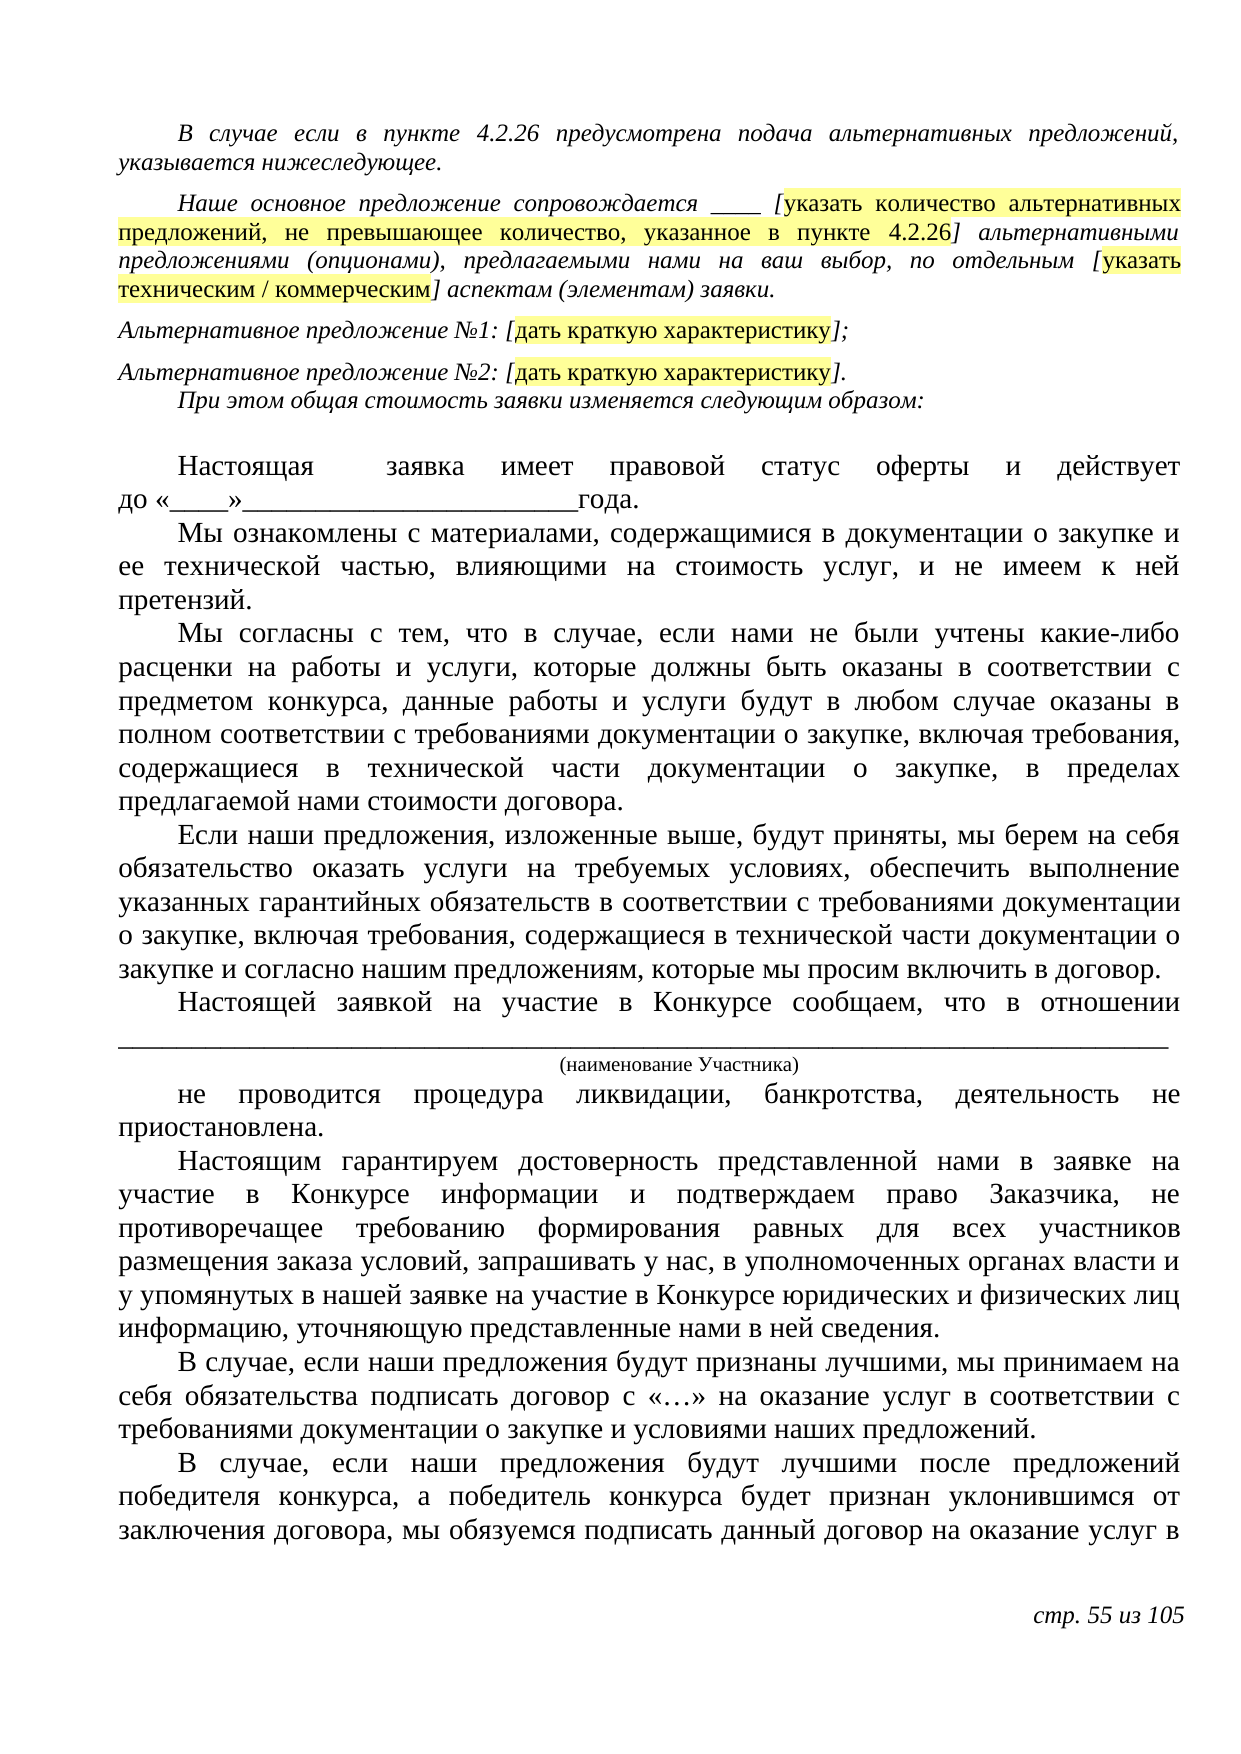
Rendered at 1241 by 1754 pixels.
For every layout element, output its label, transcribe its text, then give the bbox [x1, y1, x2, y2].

text Наше основное предложение сопровождается ____ [указать количество альтернативных предложений, не превышающее количество, указанное в пункте 4.2.26] альтернативными предложениями (опционами), предлагаемыми нами на ваш выбор, по отдельным [указать техническим / коммерческим] аспектам (элементам) заявки. [118, 217, 1181, 303]
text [118, 1445, 1181, 1545]
text Альтернативное предложение №1: [дать краткую характеристику]; [118, 316, 515, 344]
text Наше основное предложение сопровождается ____ [указать количество альтернативных предложений, не превышающее количество, указанное в пункте 4.2.26] альтернативными предложениями (опционами), предлагаемыми нами на ваш выбор, по отдельным [указать техническим / коммерческим] аспектам (элементам) заявки. [118, 188, 784, 217]
text (наименование Участника) [118, 1052, 1181, 1076]
text Настоящим гарантируем достоверность представленной нами в заявке на участие в Конкурсе информации и подтверждаем право Заказчика, не противоречащее требованию формирования равных для всех участников размещения заказа условий, запрашивать у нас, в уполномоченных органах власти и у упомянутых в нашей заявке на участие в Конкурсе юридических и физических лиц информацию, уточняющую представленные нами в ней сведения. [118, 1143, 1181, 1344]
text Настоящая заявка имеет правовой статус оферты и действует до «____»_______________________года. [118, 448, 1181, 515]
text В случае, если наши предложения будут признаны лучшими, мы принимаем на себя обязательства подписать договор с «…» на оказание услуг в соответствии с требованиями документации о закупке и условиями наших предложений. [118, 1344, 1181, 1445]
text Если наши предложения, изложенные выше, будут приняты, мы берем на себя обязательство оказать услуги на требуемых условиях, обеспечить выполнение указанных гарантийных обязательств в соответствии с требованиями документации о закупке, включая требования, содержащиеся в технической части документации о закупке и согласно нашим предложениям, которые мы просим включить в договор. [118, 817, 1181, 984]
text Альтернативное предложение №1: [дать краткую характеристику]; [831, 316, 1181, 344]
text Настоящей заявкой на участие в Конкурсе сообщаем, что в отношении ________________________________________________________________________ [118, 984, 1181, 1052]
text При этом общая стоимость заявки изменяется следующим образом: [118, 386, 1181, 414]
text В случае если в пункте 4.2.26 предусмотрена подача альтернативных предложений, указывается нижеследующее. [118, 118, 1181, 176]
text Мы согласны с тем, что в случае, если нами не были учтены какие-либо расценки на работы и услуги, которые должны быть оказаны в соответствии с предметом конкурса, данные работы и услуги будут в любом случае оказаны в полном соответствии с требованиями документации о закупке, включая требования, содержащиеся в технической части документации о закупке, в пределах предлагаемой нами стоимости договора. [118, 616, 1181, 817]
text Мы ознакомлены с материалами, содержащимися в документации о закупке и ее технической частью, влияющими на стоимость услуг, и не имеем к ней претензий. [118, 515, 1181, 616]
text Альтернативное предложение №2: [дать краткую характеристику]. [831, 357, 1181, 386]
text Альтернативное предложение №2: [дать краткую характеристику]. [118, 357, 515, 386]
text не проводится процедура ликвидации, банкротства, деятельность не приостановлена. [118, 1076, 1181, 1143]
